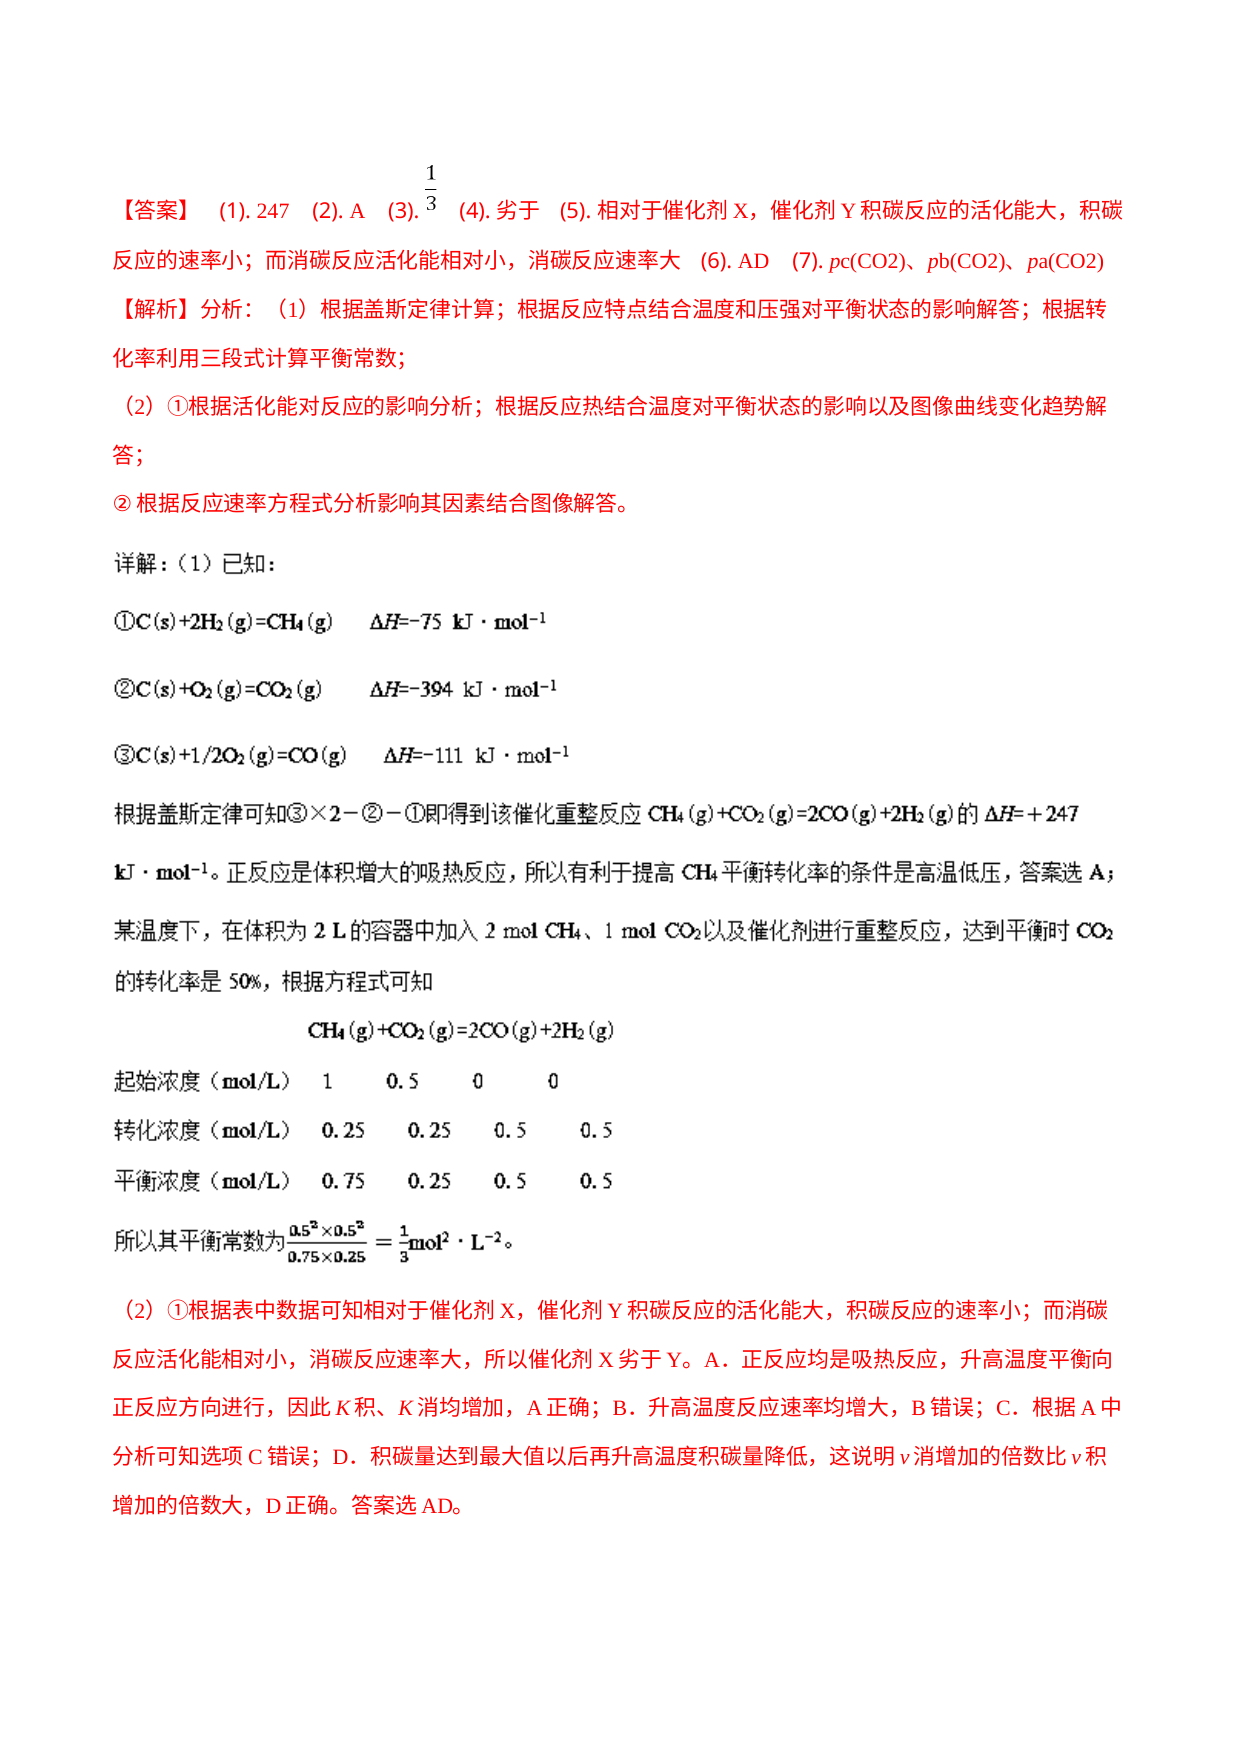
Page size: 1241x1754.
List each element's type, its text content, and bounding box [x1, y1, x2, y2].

picture [425, 162, 437, 216]
list （2）①根据表中数据可知相对于催化剂X，催化剂Y积碳反应的活化能大，积碳反应的速率小；而消碳反应活化能相对小，消碳反应速率大，所以催化剂X劣于Y。A．正反应均是吸热反应，升高温度平衡向正反应方向进行，因此K积、K消均增加，A正确；B．升高温度反应速率均增大，B错误；C．根据A中分析可知选项C错误；D．积碳量达到最大值以后再升高温度积碳量降低，这说明v消增加的倍数比v积增加的倍数大，D正确。答案选AD。 [112, 1292, 1128, 1520]
list （2）①根据活化能对反应的影响分析；根据反应热结合温度对平衡状态的影响以及图像曲线变化趋势解答； [112, 389, 1128, 470]
list 【答案】 (1). 247 (2). A (3). (4). 劣于 (5). 相对于催化剂X，催化剂Y积碳反应的活化能大，积碳反应的速率小；而消碳反应活化能相对小，消碳反应速率大 (6). AD (7). pc(CO2)、pb(CO2)、pa(CO2) [112, 162, 1128, 276]
list 【解析】分析：（1）根据盖斯定律计算；根据反应特点结合温度和压强对平衡状态的影响解答；根据转化率利用三段式计算平衡常数； [112, 292, 1128, 373]
list ②根据反应速率方程式分析影响其因素结合图像解答。 [112, 486, 1128, 518]
picture [112, 548, 1128, 1267]
